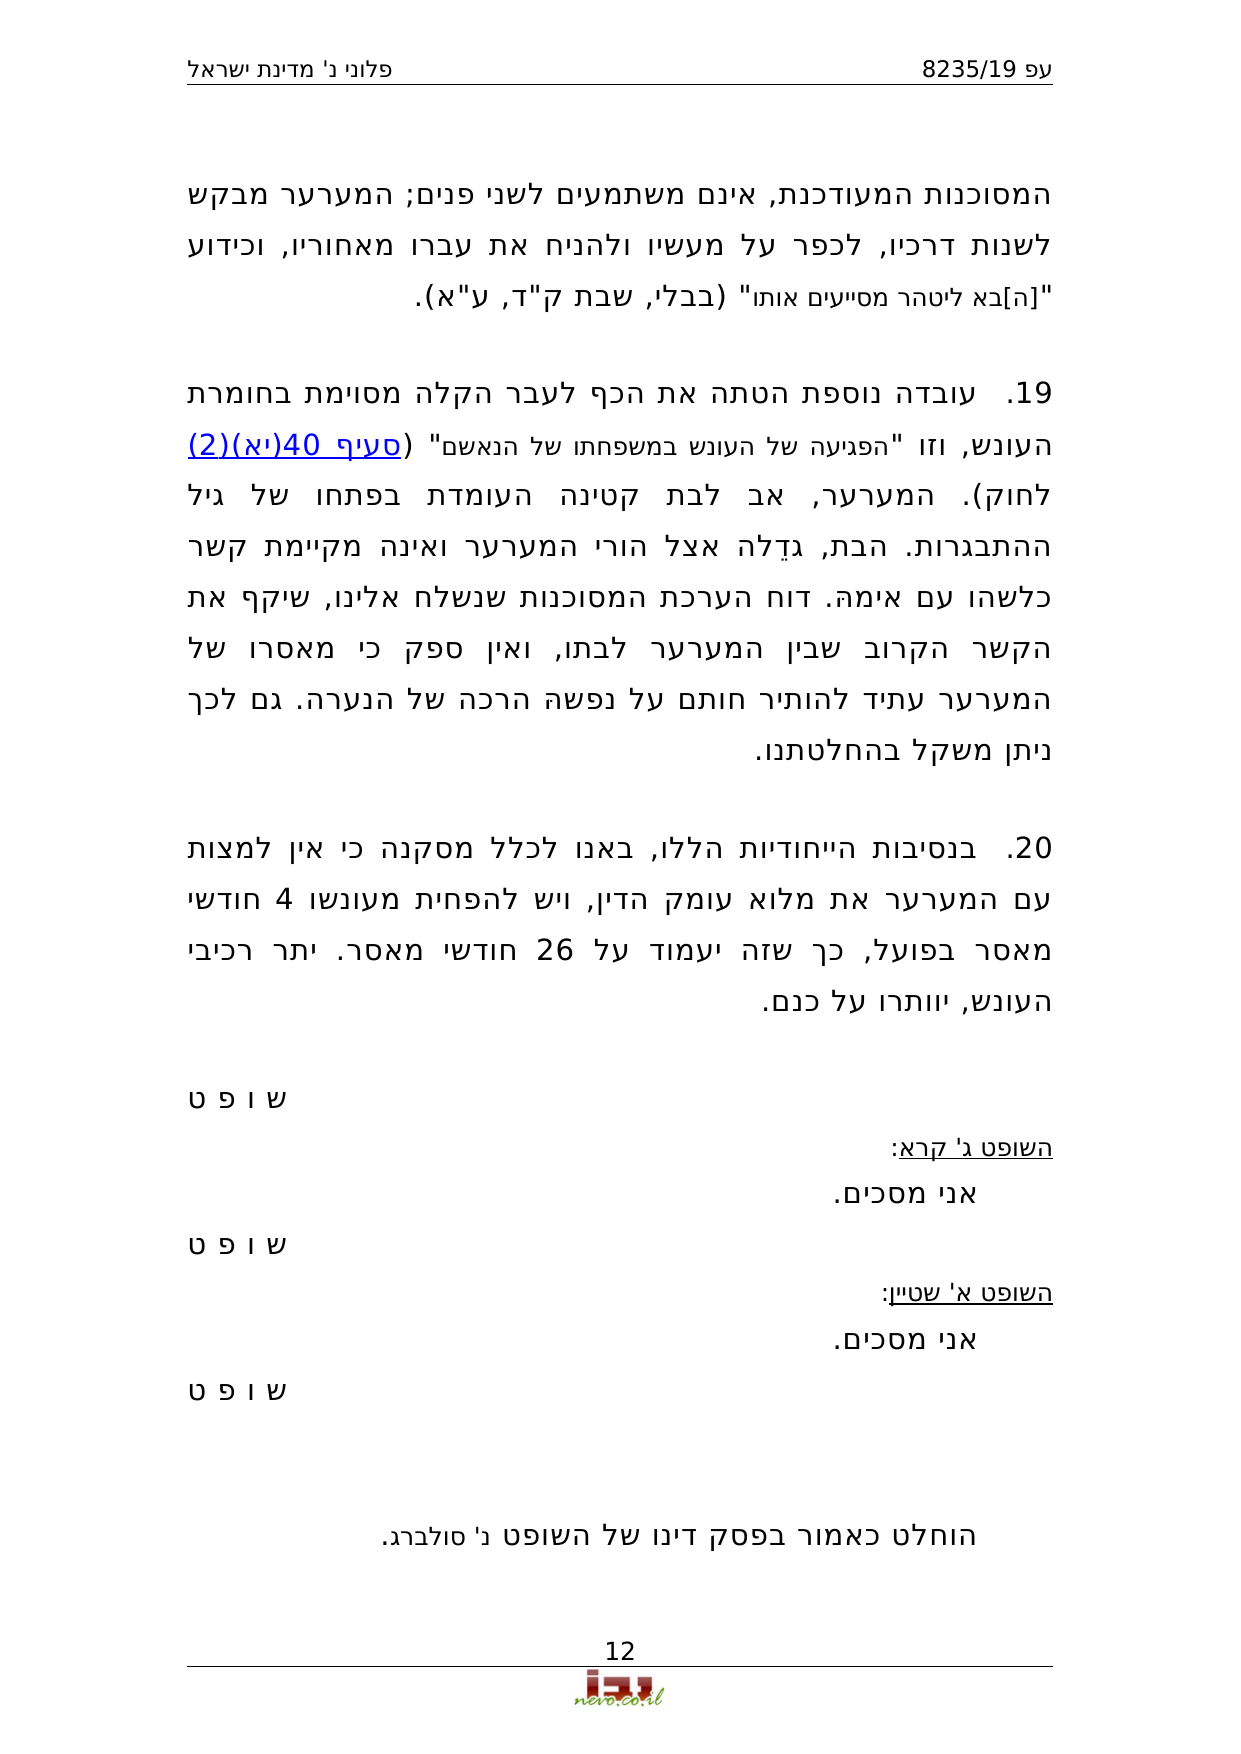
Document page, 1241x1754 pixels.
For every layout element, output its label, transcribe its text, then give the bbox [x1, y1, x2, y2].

text אני מסכים. [187, 1322, 1053, 1356]
picture [574, 1669, 666, 1707]
text 19. עובדה נוספת הטתה את הכף לעבר הקלה מסוימת בחומרת העונש, וזו "הפגיעה של העונש במשפחתו של הנאשם" (סעיף 40(יא)(2) לחוק). המערער, אב לבת קטינה העומדת בפתחו של גיל ההתבגרות. הבת, גדֵלה אצל הורי המערער ואינה מקיימת קשר כלשהו עם אימהּ. דוח הערכת המסוכנות שנשלח אלינו, שיקף את הקשר הקרוב שבין המערער לבתו, ואין ספק כי מאסרו של המערער עתיד להותיר חותם על נפשהּ הרכה של הנערה. גם לכך ניתן משקל בהחלטתנו. [187, 377, 1053, 767]
text השופט א' שטיין: [187, 1278, 1053, 1308]
text ש ו פ ט [187, 1227, 1053, 1261]
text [187, 177, 1053, 313]
text ש ו פ ט [187, 1373, 1053, 1407]
text אני מסכים. [187, 1177, 1053, 1211]
text ש ו פ ט [187, 1082, 1053, 1116]
text השופט ג' קרא: [187, 1133, 1053, 1162]
text 20. בנסיבות הייחודיות הללו, באנו לכלל מסקנה כי אין למצות עם המערער את מלוא עומק הדין, ויש להפחית מעונשו 4 חודשי מאסר בפועל, כך שזה יעמוד על 26 חודשי מאסר. יתר רכיבי העונש, יוותרו על כנם. [187, 831, 1053, 1018]
text הוחלט כאמור בפסק דינו של השופט נ' סולברג. [187, 1518, 1053, 1552]
